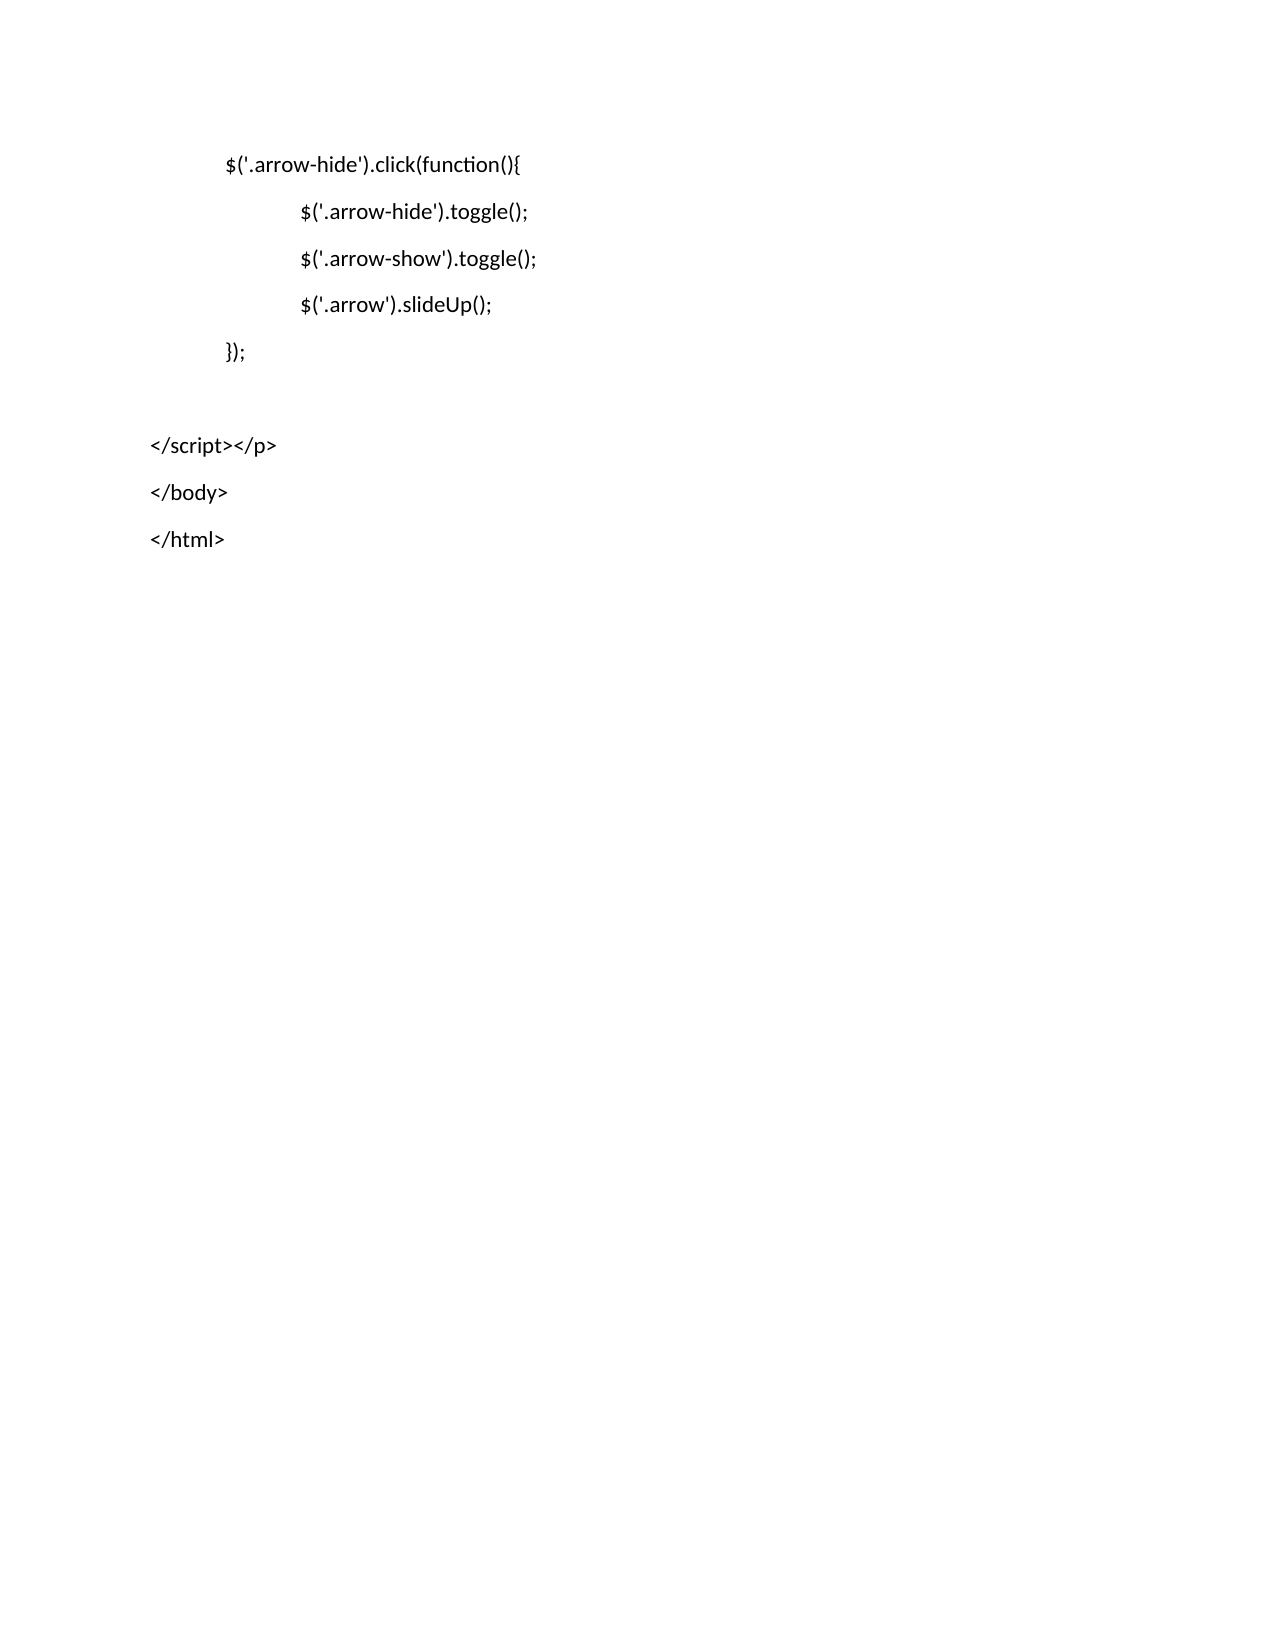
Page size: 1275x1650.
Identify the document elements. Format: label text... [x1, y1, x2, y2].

text $('.arrow-hide').toggle(); [150, 197, 1125, 225]
text </script></p> [150, 431, 1125, 459]
text }); [150, 337, 1125, 366]
text </body> [150, 478, 1125, 506]
text </html> [150, 525, 1125, 553]
text $('.arrow-hide').click(function(){ [150, 150, 1125, 178]
text $('.arrow').slideUp(); [150, 291, 1125, 319]
text $('.arrow-show').toggle(); [150, 244, 1125, 272]
